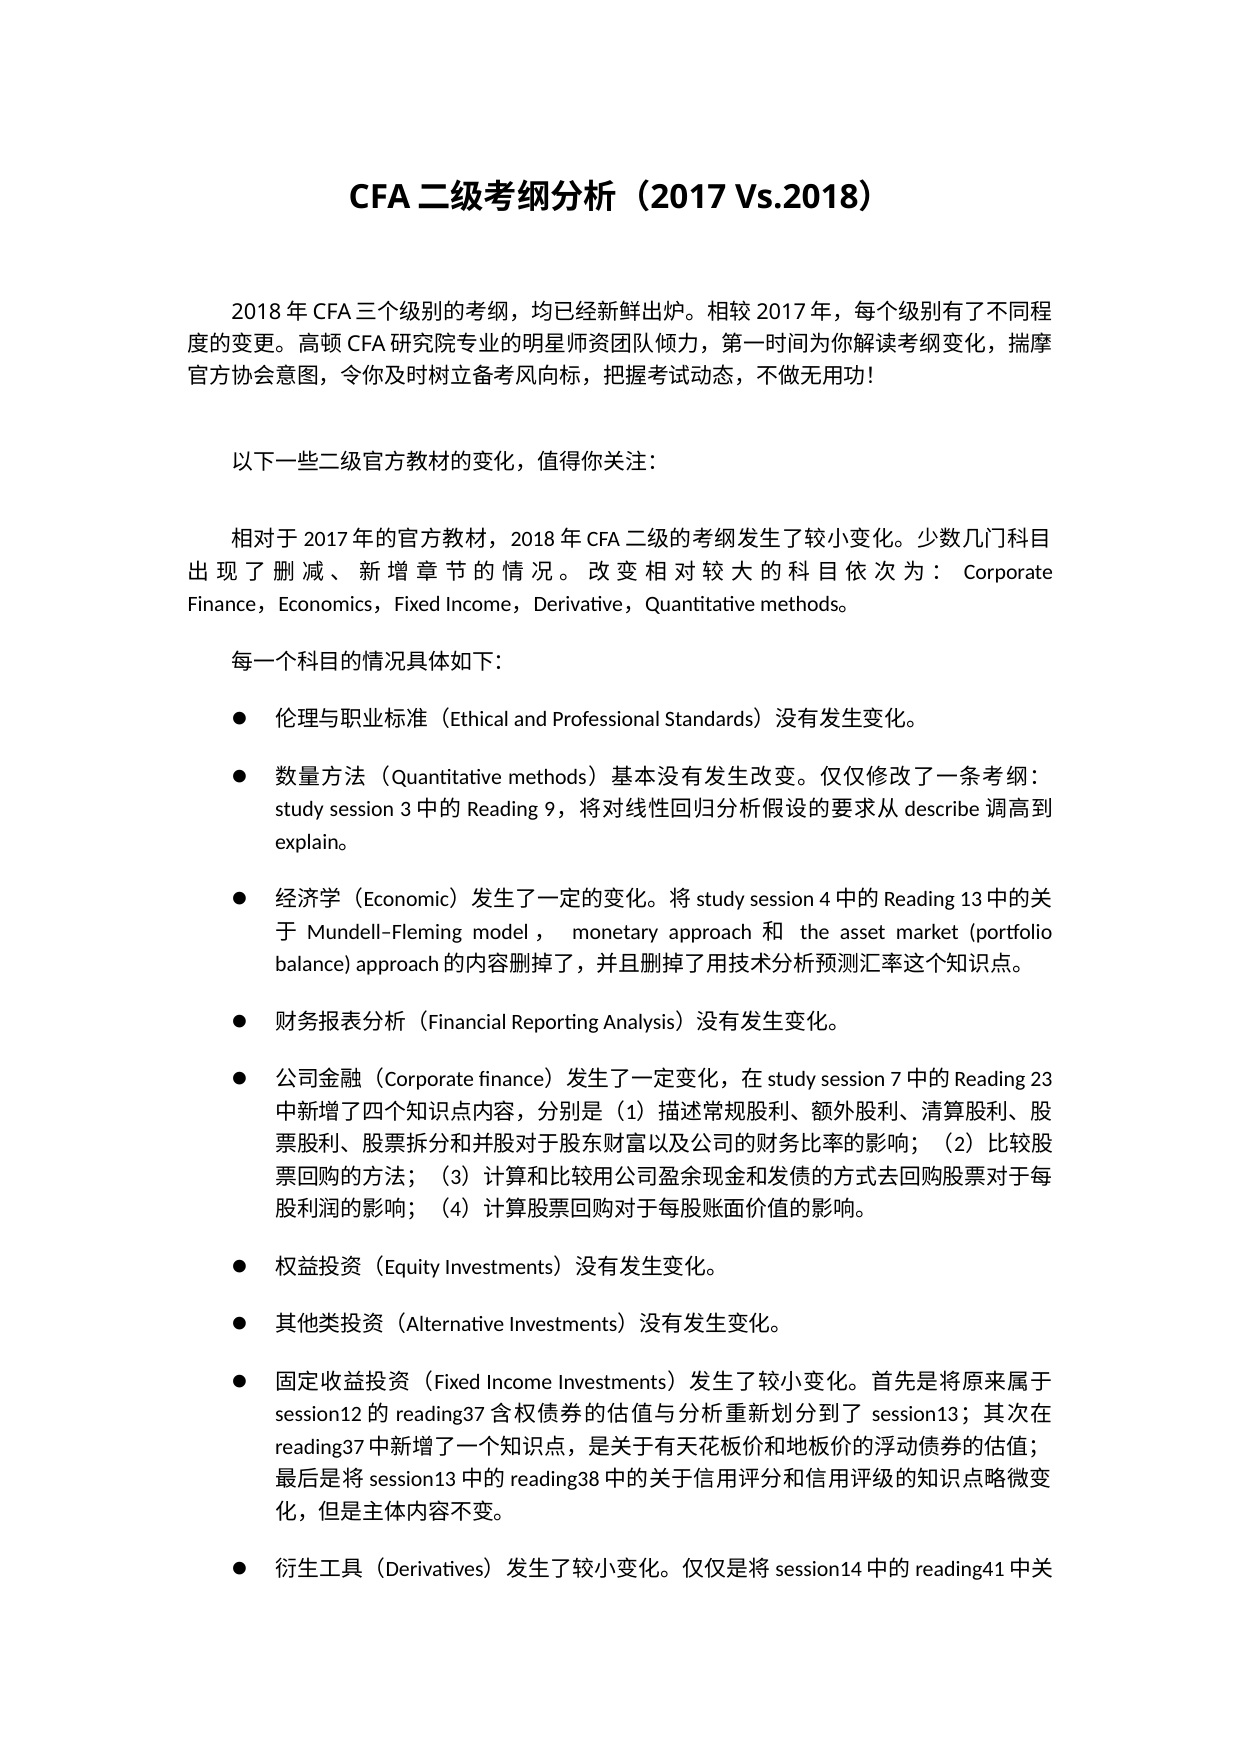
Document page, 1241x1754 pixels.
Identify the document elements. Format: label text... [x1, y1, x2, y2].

list 数量方法（Quantitative methods）基本没有发生改变。仅仅修改了一条考纲：study session 3中的Reading 9，将对线性回归分析假设的要求从describe调高到explain。 [231, 758, 1053, 856]
text CFA二级考纲分析（2017 Vs.2018） [187, 162, 1053, 227]
list 固定收益投资（Fixed Income Investments）发生了较小变化。首先是将原来属于session12的reading37含权债券的估值与分析重新划分到了session13；其次在reading37中新增了一个知识点，是关于有天花板价和地板价的浮动债券的估值；最后是将session13中的reading38中的关于信用评分和信用评级的知识点略微变化，但是主体内容不变。 [231, 1363, 1053, 1526]
list 经济学（Economic）发生了一定的变化。将study session 4中的Reading 13中的关于Mundell–Fleming model， monetary approach和 the asset market (portfolio balance) approach的内容删掉了，并且删掉了用技术分析预测汇率这个知识点。 [231, 881, 1053, 978]
list 公司金融（Corporate finance）发生了一定变化，在study session 7中的Reading 23中新增了四个知识点内容，分别是（1）描述常规股利、额外股利、清算股利、股票股利、股票拆分和并股对于股东财富以及公司的财务比率的影响；（2）比较股票回购的方法；（3）计算和比较用公司盈余现金和发债的方式去回购股票对于每股利润的影响；（4）计算股票回购对于每股账面价值的影响。 [231, 1061, 1053, 1223]
text 相对于2017年的官方教材，2018年CFA二级的考纲发生了较小变化。少数几门科目出现了删减、新增章节的情况。改变相对较大的科目依次为：Corporate Finance，Economics，Fixed Income，Derivative，Quantitative methods。 [187, 521, 1053, 618]
text 2018年CFA三个级别的考纲，均已经新鲜出炉。相较2017年，每个级别有了不同程度的变更。高顿CFA研究院专业的明星师资团队倾力，第一时间为你解读考纲变化，揣摩官方协会意图，令你及时树立备考风向标，把握考试动态，不做无用功！ [187, 294, 1053, 389]
list 伦理与职业标准（Ethical and Professional Standards）没有发生变化。 [231, 701, 1053, 733]
list 其他类投资（Alternative Investments）没有发生变化。 [231, 1306, 1053, 1338]
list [231, 1551, 1053, 1583]
text 以下一些二级官方教材的变化，值得你关注： [187, 444, 1053, 476]
list 权益投资（Equity Investments）没有发生变化。 [231, 1248, 1053, 1281]
list 财务报表分析（Financial Reporting Analysis）没有发生变化。 [231, 1003, 1053, 1036]
text 每一个科目的情况具体如下： [187, 643, 1053, 676]
